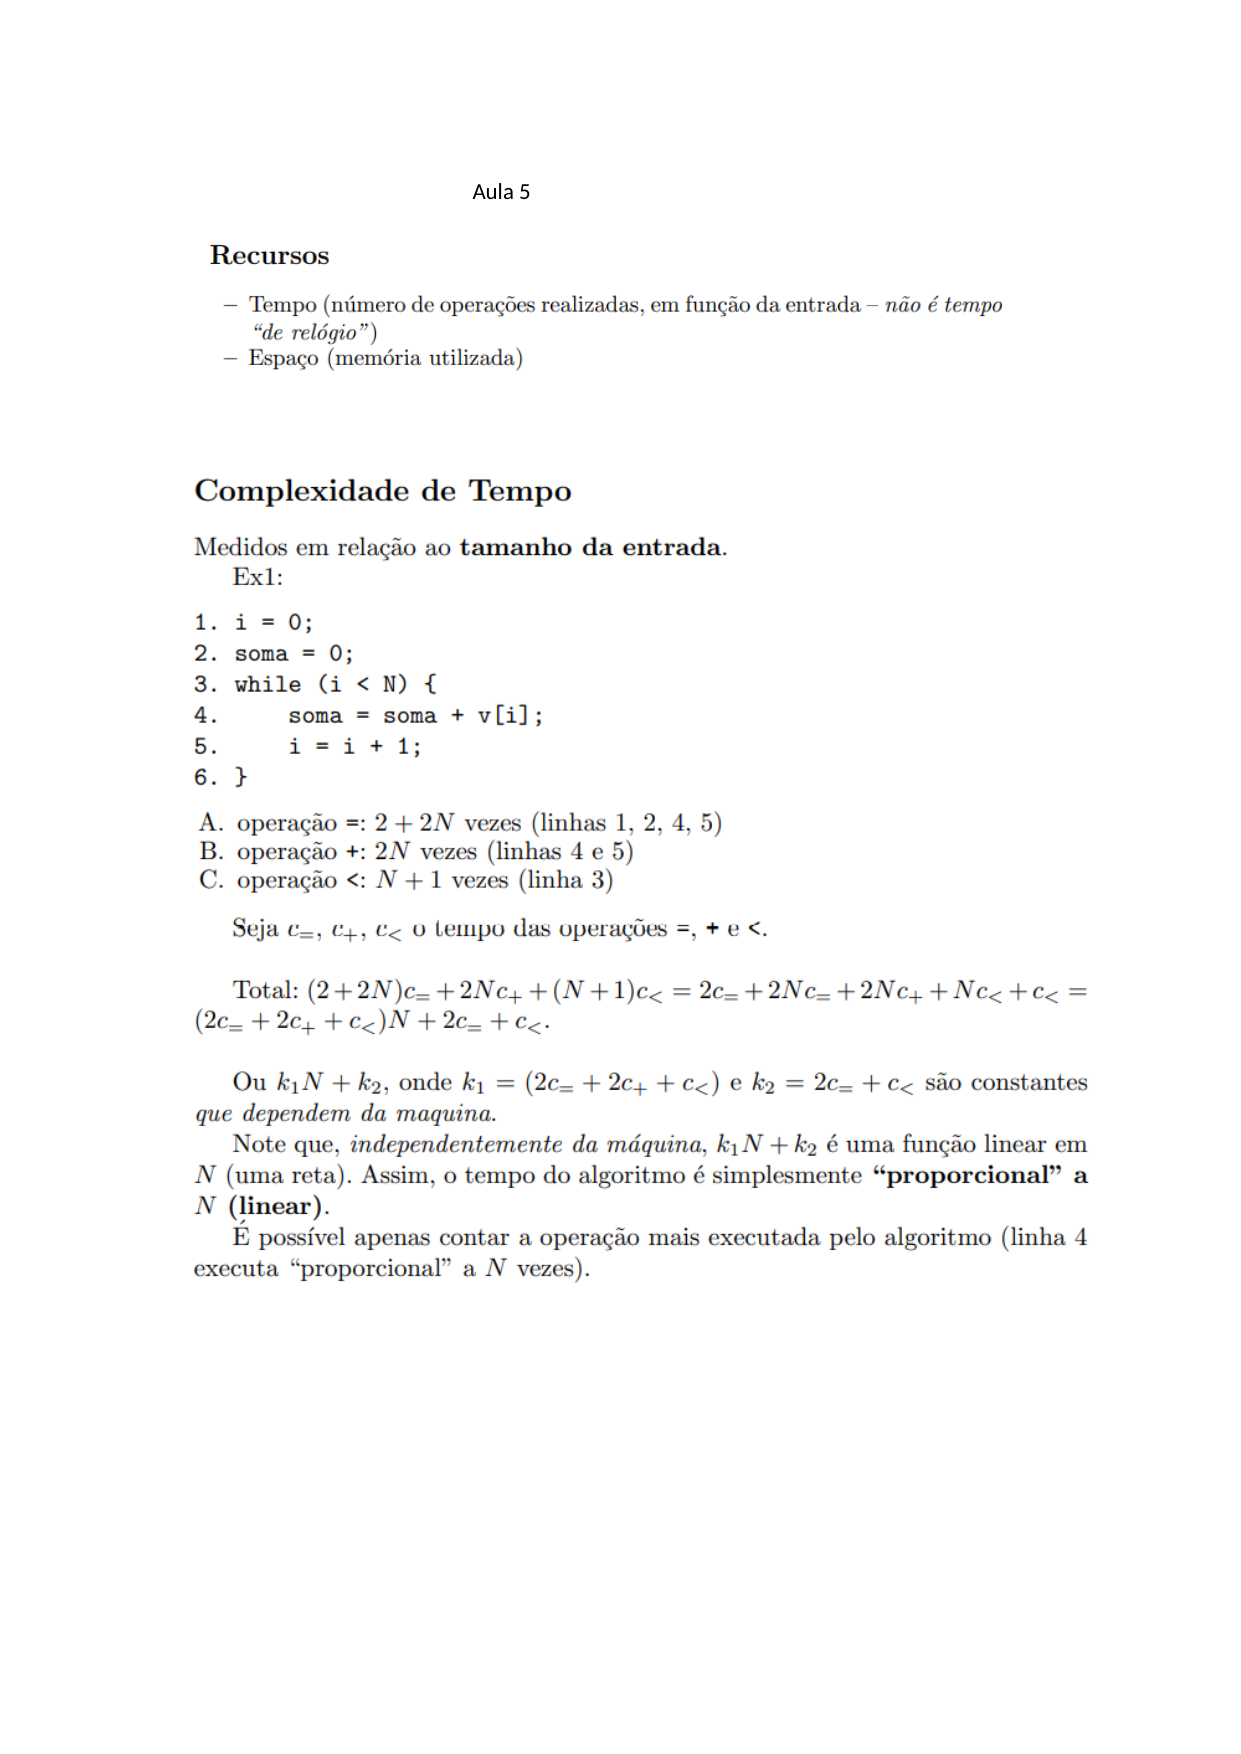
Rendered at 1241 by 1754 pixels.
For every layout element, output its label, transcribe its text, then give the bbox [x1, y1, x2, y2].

picture [177, 461, 1123, 1296]
picture [177, 224, 1123, 396]
text Aula 5 [177, 177, 1122, 205]
